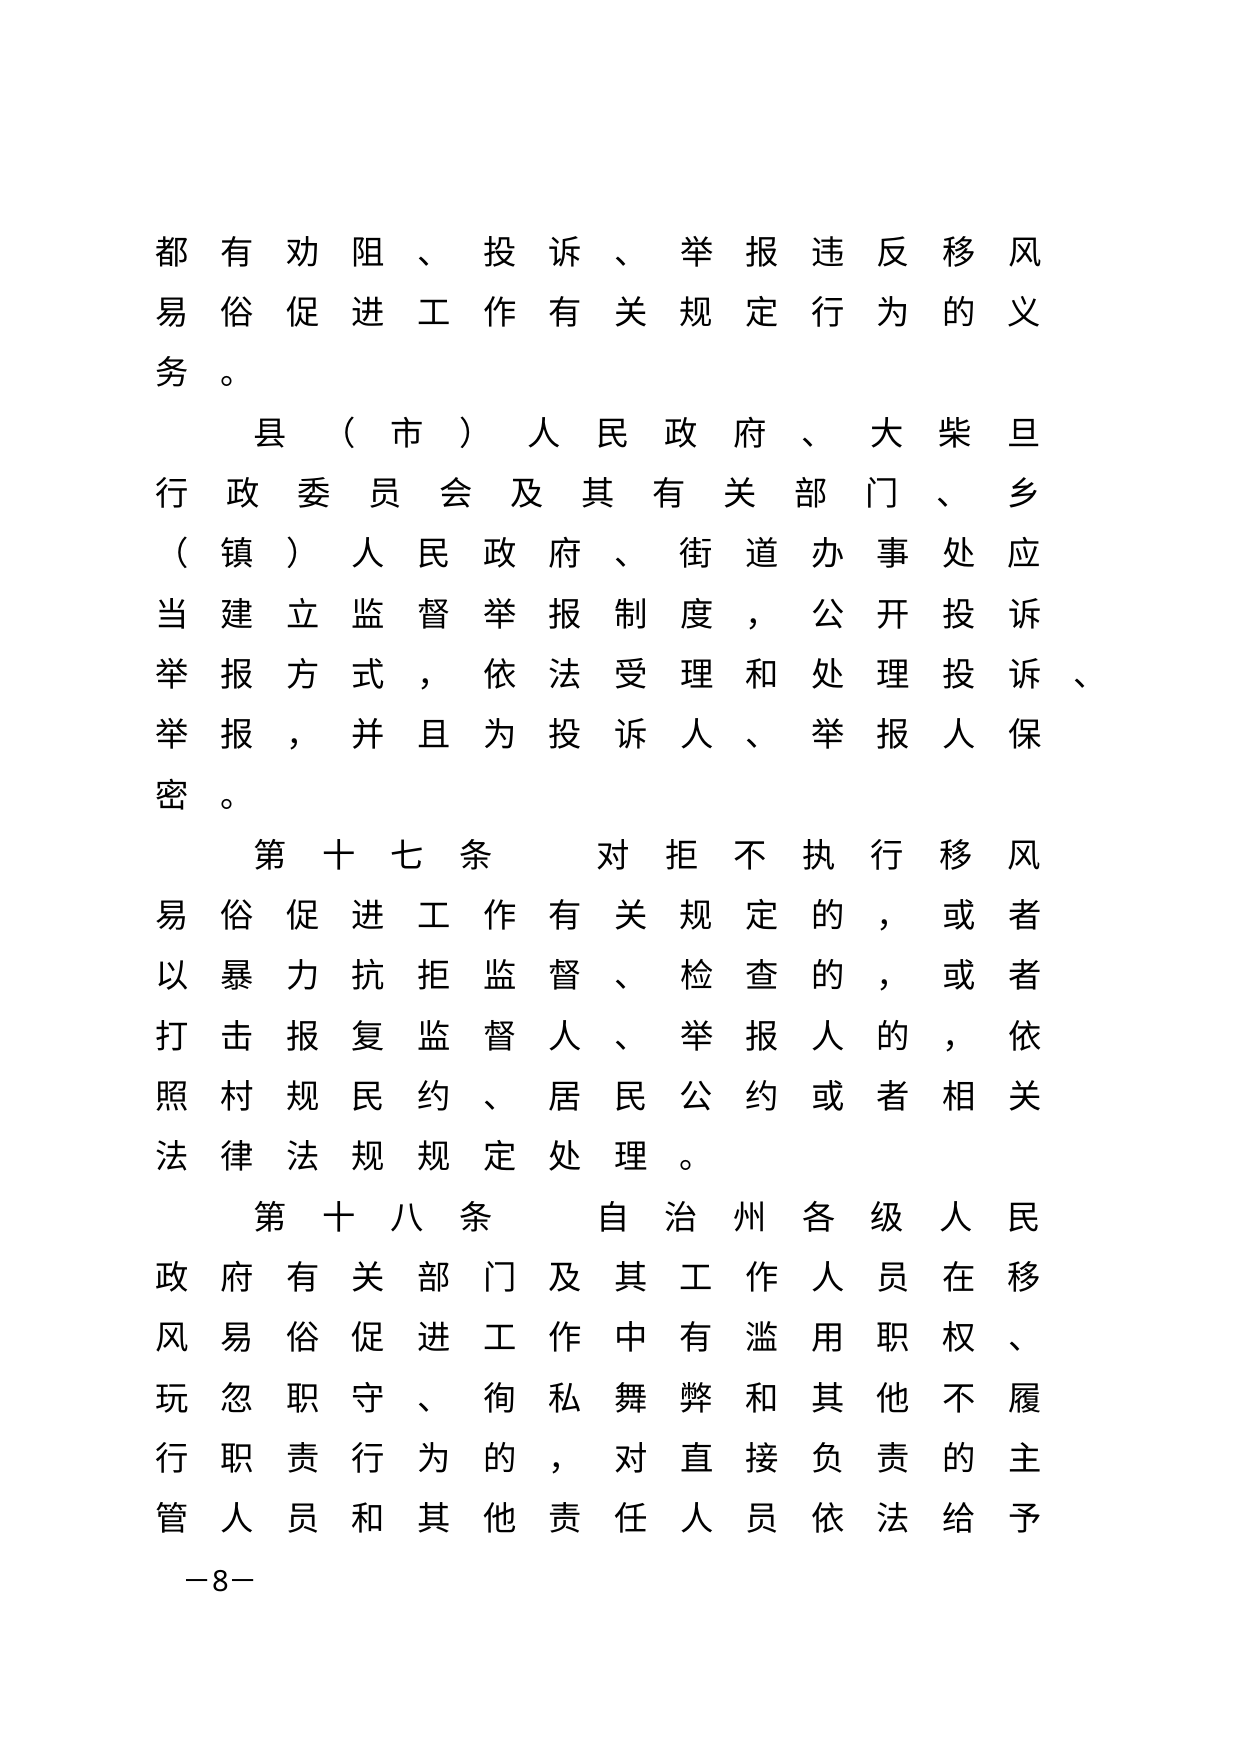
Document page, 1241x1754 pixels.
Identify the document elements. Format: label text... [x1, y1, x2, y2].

text 县（市）人民政府、大柴旦行政委员会及其有关部门、乡（镇）人民政府、街道办事处应当建立监督举报制度，公开投诉举报方式，依法受理和处理投诉、举报，并且为投诉人、举报人保密。 [155, 400, 1073, 823]
text 第十七条 对拒不执行移风易俗促进工作有关规定的，或者以暴力抗拒监督、检查的，或者打击报复监督人、举报人的，依照村规民约、居民公约或者相关法律法规规定处理。 [155, 823, 1073, 1184]
text 第十六条 任何组织和个人都有劝阻、投诉、举报违反移风易俗促进工作有关规定行为的义务。 [155, 219, 1073, 400]
text 第十八条 自治州各级人民政府有关部门及其工作人员在移风易俗促进工作中有滥用职权、玩忽职守、徇私舞弊和其他不履行职责行为的，对直接负责的主管人员和其他责任人员依法给予处分，构成犯罪的，依法追究刑事责任。 [155, 1184, 1073, 1546]
